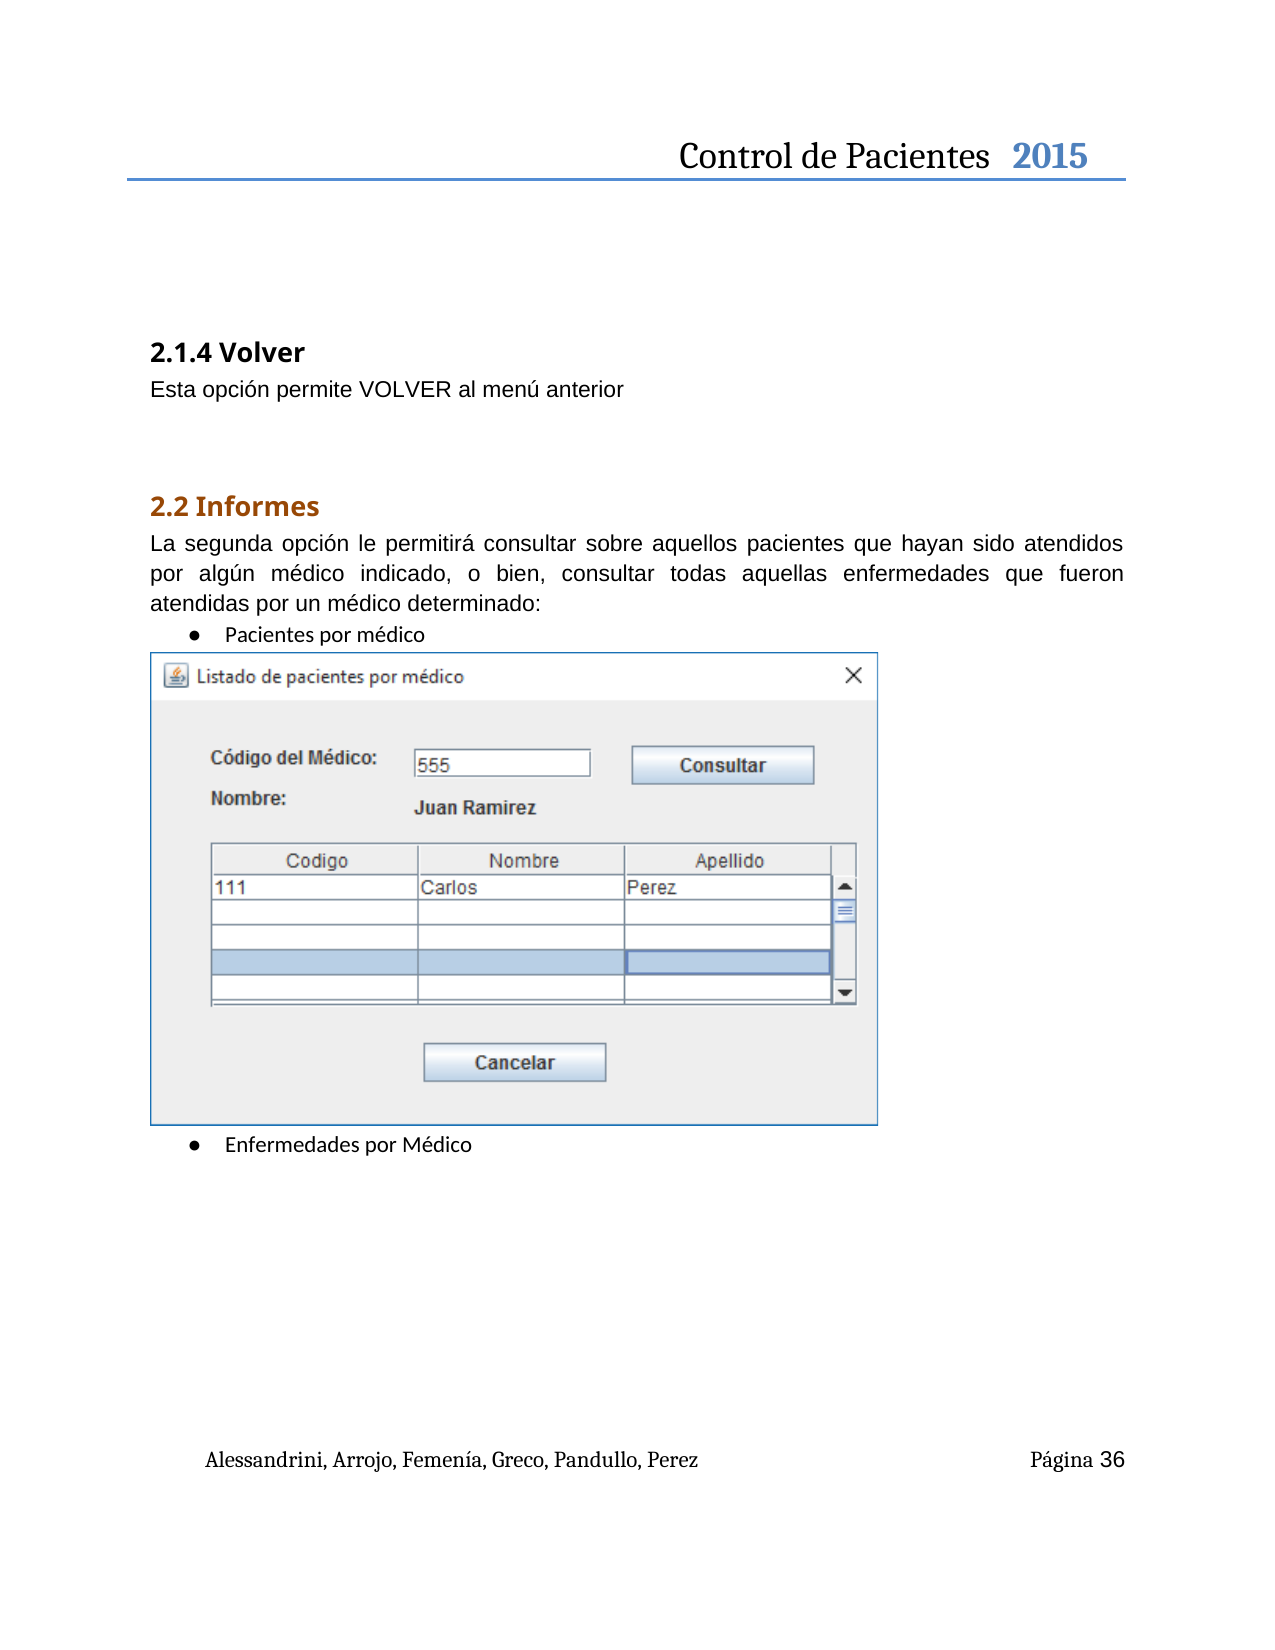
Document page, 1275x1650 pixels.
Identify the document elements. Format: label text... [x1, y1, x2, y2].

text La segunda opción le permitirá consultar sobre aquellos pacientes que hayan sido atendidos por algún médico indicado, o bien, consultar todas aquellas enfermedades que fueron atendidas por un médico determinado: [150, 530, 1125, 616]
text Esta opción permite VOLVER al menú anterior [150, 376, 1125, 402]
subtitle 2.1.4 Volver [150, 333, 1125, 370]
list Pacientes por médico [187, 620, 1125, 648]
subtitle 2.2 Informes [150, 487, 1125, 524]
picture [150, 652, 879, 1126]
list Enfermedades por Médico [187, 1130, 1125, 1158]
